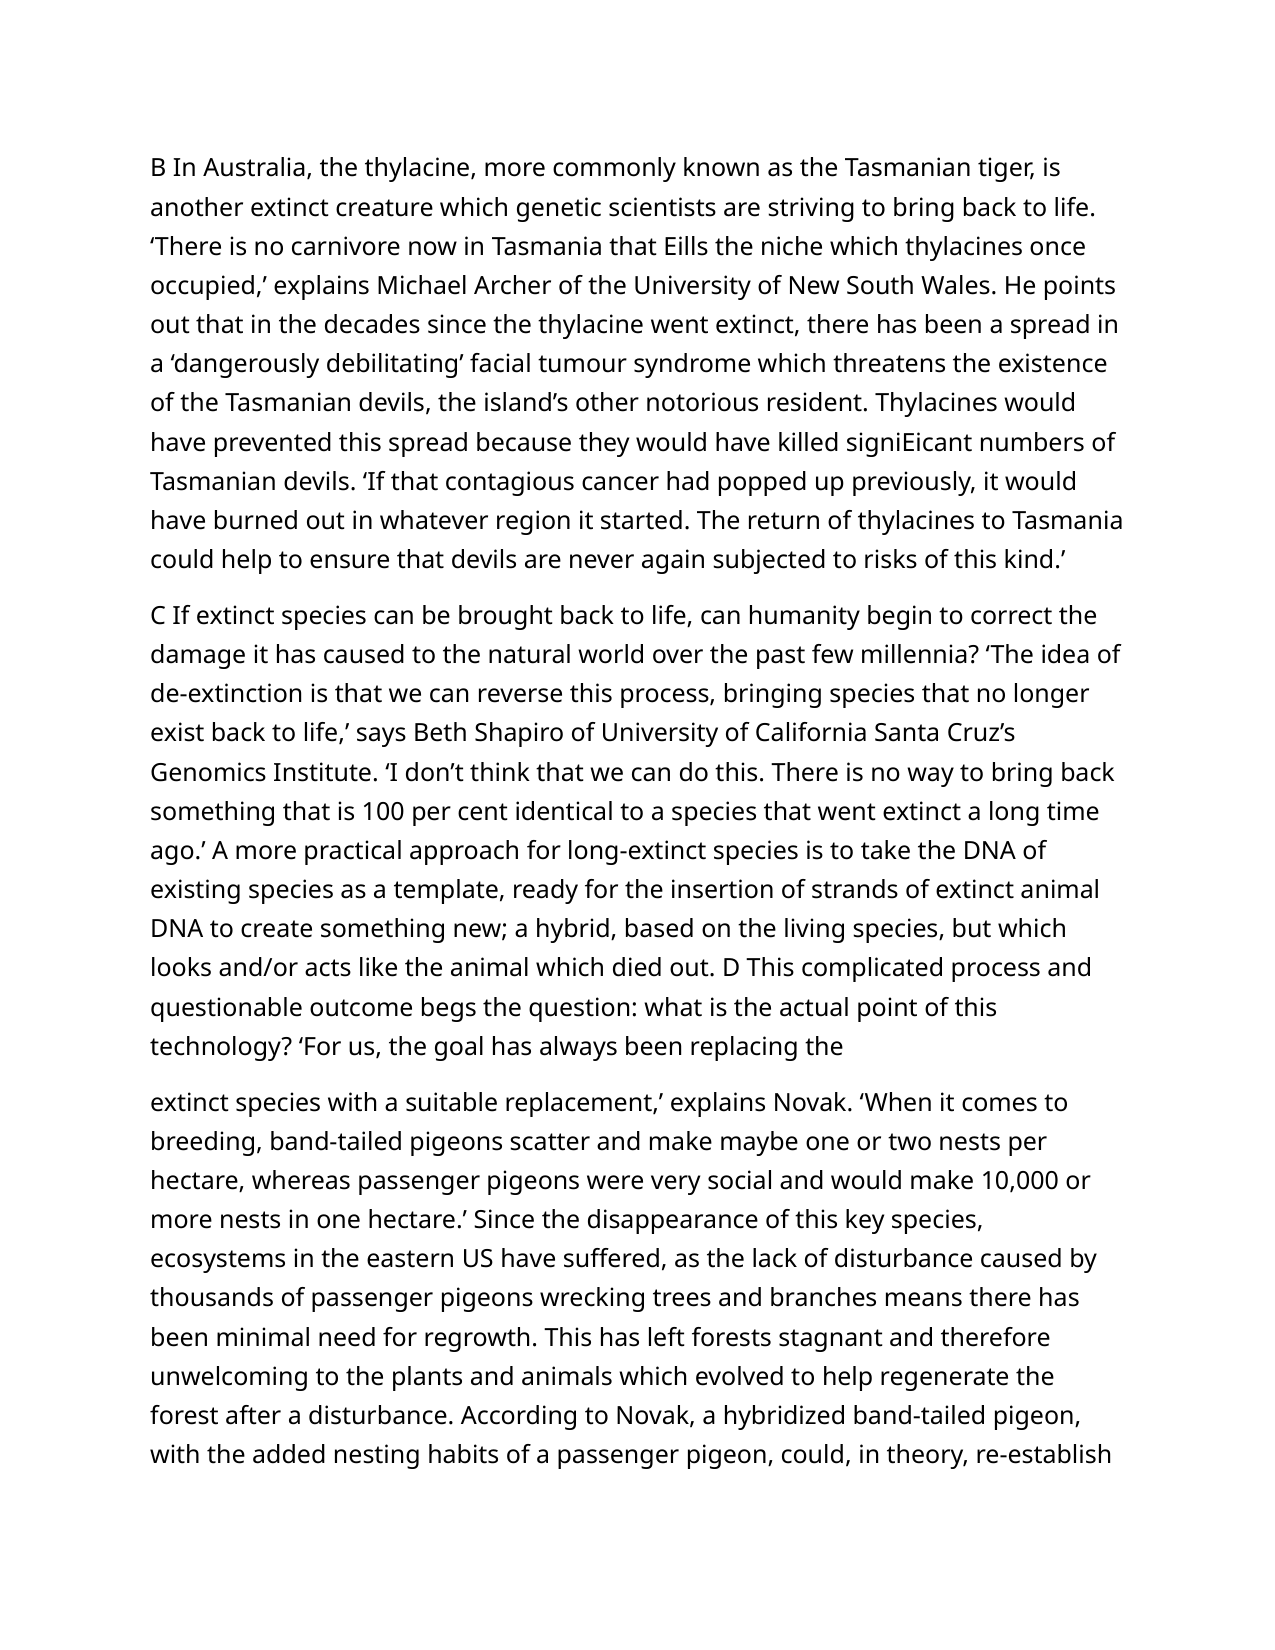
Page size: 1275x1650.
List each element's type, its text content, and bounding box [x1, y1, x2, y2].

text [150, 1084, 1125, 1471]
text B In Australia, the thylacine, more commonly known as the Tasmanian tiger, is another extinct creature which genetic scientists are striving to bring back to life. ‘There is no carnivore now in Tasmania that Eills the niche which thylacines once occupied,’ explains Michael Archer of the University of New South Wales. He points out that in the decades since the thylacine went extinct, there has been a spread in a ‘dangerously debilitating’ facial tumour syndrome which threatens the existence of the Tasmanian devils, the island’s other notorious resident. Thylacines would have prevented this spread because they would have killed signiEicant numbers of Tasmanian devils. ‘If that contagious cancer had popped up previously, it would have burned out in whatever region it started. The return of thylacines to Tasmania could help to ensure that devils are never again subjected to risks of this kind.’ [150, 150, 1125, 576]
text C If extinct species can be brought back to life, can humanity begin to correct the damage it has caused to the natural world over the past few millennia? ‘The idea of de-extinction is that we can reverse this process, bringing species that no longer exist back to life,’ says Beth Shapiro of University of California Santa Cruz’s Genomics Institute. ‘I don’t think that we can do this. There is no way to bring back something that is 100 per cent identical to a species that went extinct a long time ago.’ A more practical approach for long-extinct species is to take the DNA of existing species as a template, ready for the insertion of strands of extinct animal DNA to create something new; a hybrid, based on the living species, but which looks and/or acts like the animal which died out. D This complicated process and questionable outcome begs the question: what is the actual point of this technology? ‘For us, the goal has always been replacing the [150, 597, 1125, 1062]
